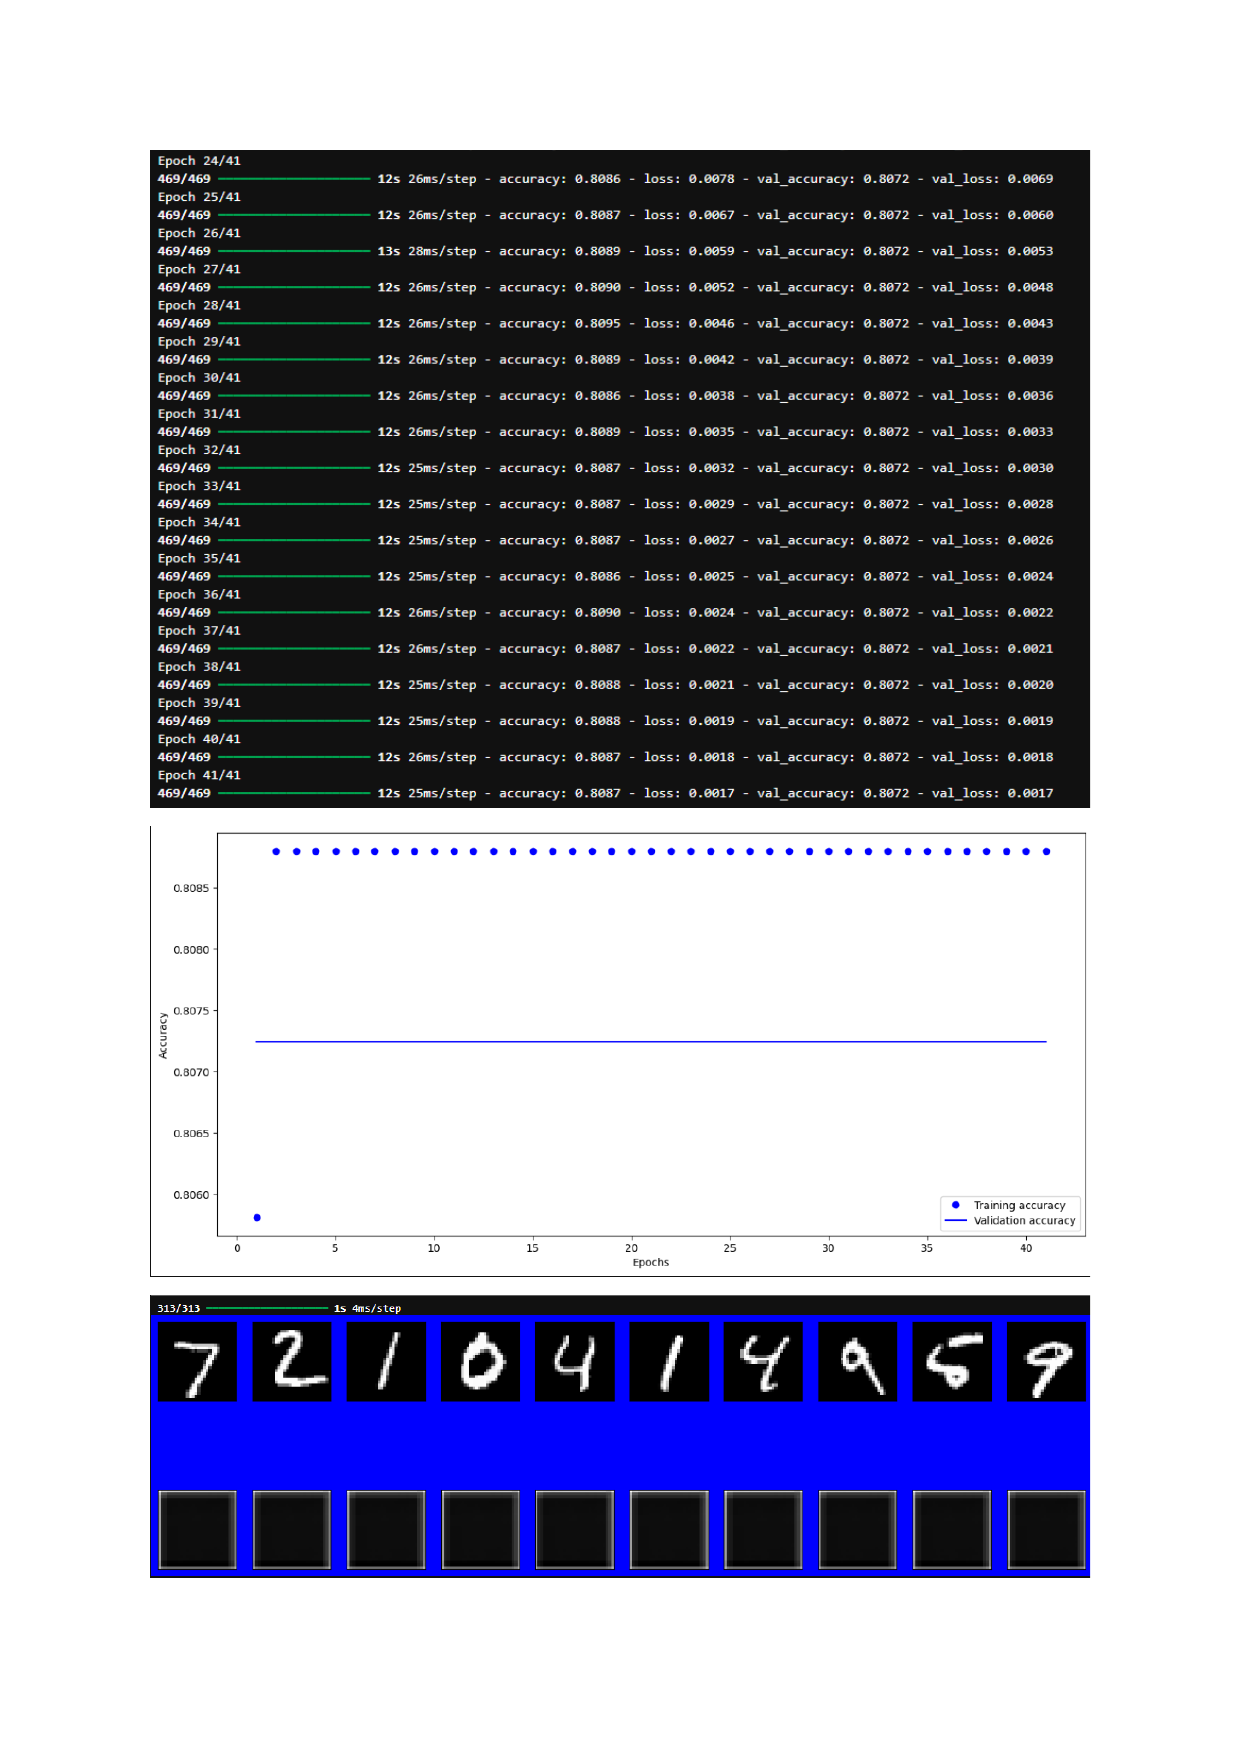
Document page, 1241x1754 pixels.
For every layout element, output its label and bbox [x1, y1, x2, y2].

picture [150, 826, 1091, 1277]
picture [150, 150, 1091, 808]
picture [150, 1295, 1091, 1578]
